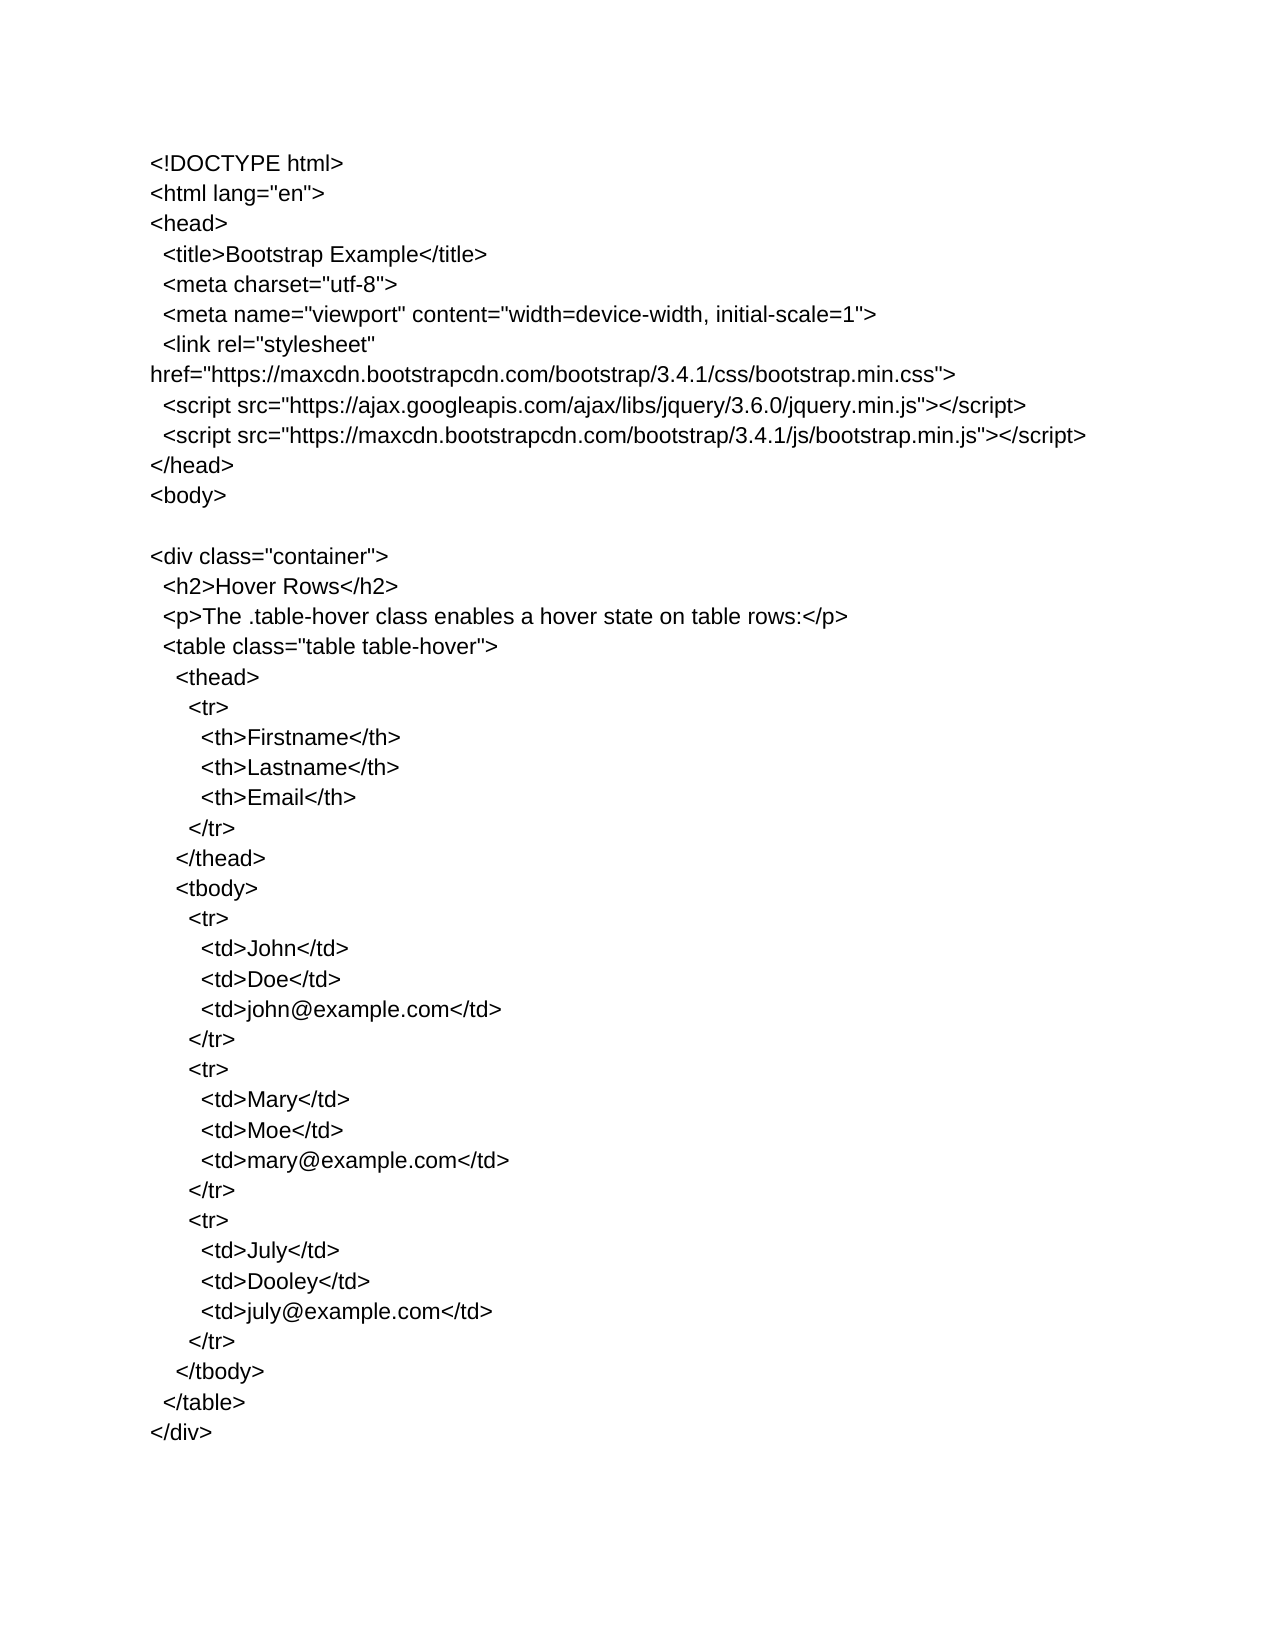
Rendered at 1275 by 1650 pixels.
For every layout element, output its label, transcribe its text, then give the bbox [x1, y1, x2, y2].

text <html lang="en"> [150, 180, 1125, 207]
text </tr> [150, 814, 1125, 841]
text <meta name="viewport" content="width=device-width, initial-scale=1"> [150, 301, 1125, 327]
text <td>john@example.com</td> [150, 996, 1125, 1022]
text <td>july@example.com</td> [150, 1298, 1125, 1324]
text <th>Email</th> [150, 784, 1125, 811]
text <thead> [150, 663, 1125, 690]
text <p>The .table-hover class enables a hover state on table rows:</p> [150, 603, 1125, 629]
text </table> [150, 1388, 1125, 1415]
text <td>mary@example.com</td> [150, 1147, 1125, 1173]
text <title>Bootstrap Example</title> [150, 241, 1125, 267]
text <tr> [150, 905, 1125, 932]
text <body> [150, 482, 1125, 509]
text </tr> [150, 1026, 1125, 1052]
text <head> [150, 210, 1125, 237]
text </tr> [150, 1328, 1125, 1354]
text <tr> [150, 1056, 1125, 1083]
text <meta charset="utf-8"> [150, 271, 1125, 297]
text <th>Lastname</th> [150, 754, 1125, 781]
text <td>July</td> [150, 1237, 1125, 1264]
text </tr> [150, 1177, 1125, 1203]
text <table class="table table-hover"> [150, 633, 1125, 660]
text <th>Firstname</th> [150, 724, 1125, 750]
text <tr> [150, 694, 1125, 720]
text <td>Mary</td> [150, 1086, 1125, 1113]
text <div class="container"> [150, 543, 1125, 569]
text <link rel="stylesheet" href="https://maxcdn.bootstrapcdn.com/bootstrap/3.4.1/css/bootstrap.min.css"> [150, 331, 1125, 388]
text <td>Moe</td> [150, 1117, 1125, 1143]
text </thead> [150, 845, 1125, 871]
text <td>John</td> [150, 935, 1125, 962]
text <tr> [150, 1207, 1125, 1234]
text <script src="https://ajax.googleapis.com/ajax/libs/jquery/3.6.0/jquery.min.js"></script> [150, 392, 1125, 418]
text </tbody> [150, 1358, 1125, 1385]
text <script src="https://maxcdn.bootstrapcdn.com/bootstrap/3.4.1/js/bootstrap.min.js"></script> [150, 422, 1125, 448]
text </div> [150, 1419, 1125, 1445]
text <!DOCTYPE html> [150, 150, 1125, 176]
text <td>Dooley</td> [150, 1268, 1125, 1294]
text <h2>Hover Rows</h2> [150, 573, 1125, 599]
text <td>Doe</td> [150, 966, 1125, 992]
text <tbody> [150, 875, 1125, 901]
text </head> [150, 452, 1125, 478]
